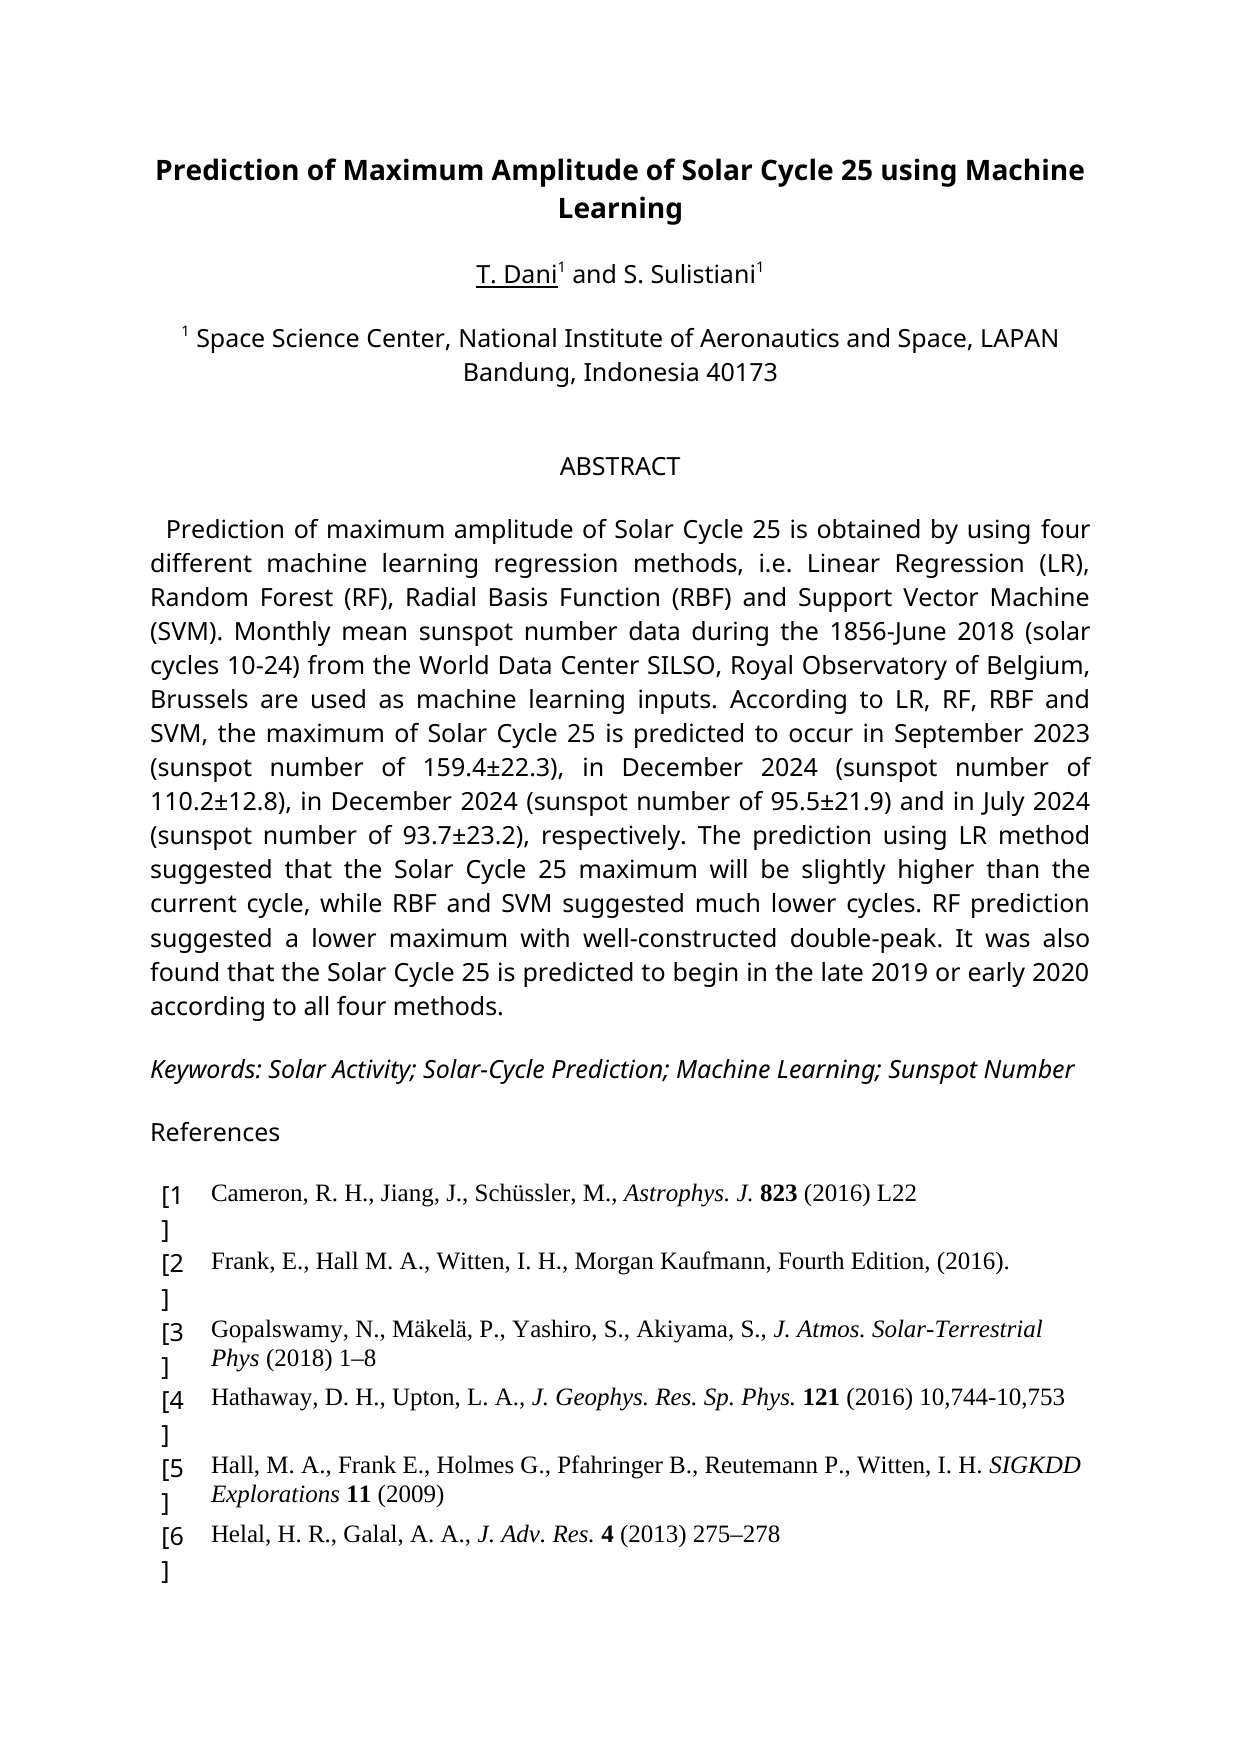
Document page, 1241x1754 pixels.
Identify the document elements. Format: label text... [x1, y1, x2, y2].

text Prediction of maximum amplitude of Solar Cycle 25 is obtained by using four different machine learning regression methods, i.e. Linear Regression (LR), Random Forest (RF), Radial Basis Function (RBF) and Support Vector Machine (SVM). Monthly mean sunspot number data during the 1856-June 2018 (solar cycles 10-24) from the World Data Center SILSO, Royal Observatory of Belgium, Brussels are used as machine learning inputs. According to LR, RF, RBF and SVM, the maximum of Solar Cycle 25 is predicted to occur in September 2023 (sunspot number of 159.4±22.3), in December 2024 (sunspot number of 110.2±12.8), in December 2024 (sunspot number of 95.5±21.9) and in July 2024 (sunspot number of 93.7±23.2), respectively. The prediction using LR method suggested that the Solar Cycle 25 maximum will be slightly higher than the current cycle, while RBF and SVM suggested much lower cycles. RF prediction suggested a lower maximum with well-constructed double-peak. It was also found that the Solar Cycle 25 is predicted to begin in the late 2019 or early 2020 according to all four methods. [150, 511, 1090, 1022]
table_cell [4] [150, 1383, 199, 1451]
text ABSTRACT [150, 448, 1090, 482]
table_cell Frank, E., Hall M. A., Witten, I. H., Morgan Kaufmann, Fourth Edition, (2016). [200, 1246, 1100, 1314]
table_cell Hall, M. A., Frank E., Holmes G., Pfahringer B., Reutemann P., Witten, I. H. SIGKDD Explorations 11 (2009) [200, 1451, 1100, 1519]
table_header Cameron, R. H., Jiang, J., Schüssler, M., Astrophys. J. 823 (2016) L22 [200, 1178, 1100, 1246]
text Keywords: Solar Activity; Solar-Cycle Prediction; Machine Learning; Sunspot Number [150, 1052, 1090, 1086]
text T. Dani1 and S. Sulistiani1 [150, 257, 1090, 291]
table_cell [5] [150, 1451, 199, 1519]
table_cell [3] [150, 1314, 199, 1382]
table_cell [2] [150, 1246, 199, 1314]
table_cell Helal, H. R., Galal, A. A., J. Adv. Res. 4 (2013) 275–278 [200, 1519, 1100, 1587]
table_cell Gopalswamy, N., Mӓkelӓ, P., Yashiro, S., Akiyama, S., J. Atmos. Solar-Terrestrial Phys (2018) 1–8 [200, 1314, 1100, 1382]
table_header [1] [150, 1178, 199, 1246]
text References [150, 1115, 1090, 1149]
text Prediction of Maximum Amplitude of Solar Cycle 25 using Machine Learning [150, 150, 1090, 227]
table_cell Hathaway, D. H., Upton, L. A., J. Geophys. Res. Sp. Phys. 121 (2016) 10,744-10,753 [200, 1383, 1100, 1451]
text 1 Space Science Center, National Institute of Aeronautics and Space, LAPAN Bandung, Indonesia 40173 [150, 320, 1090, 419]
table_cell [6] [150, 1519, 199, 1587]
